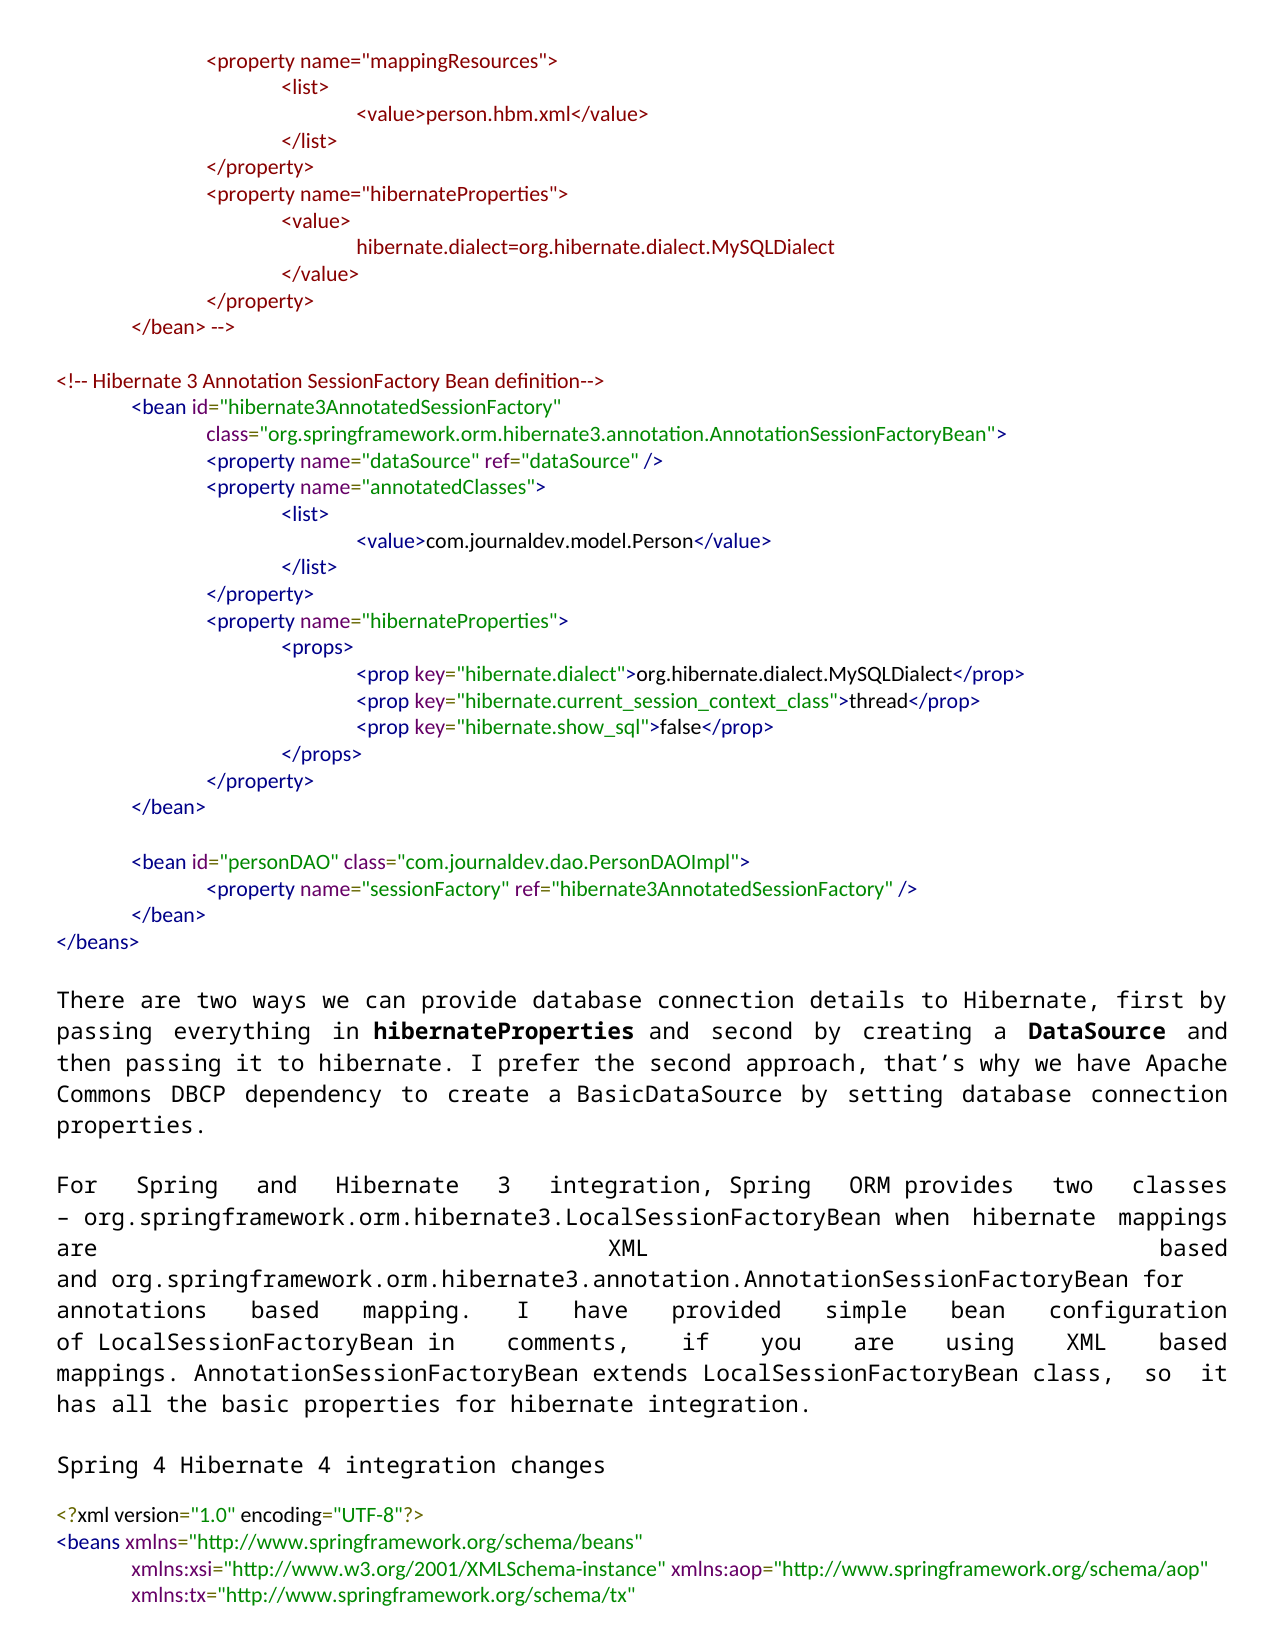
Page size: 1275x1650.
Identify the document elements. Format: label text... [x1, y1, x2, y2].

text </list> [56, 127, 1228, 153]
text For Spring and Hibernate 3 integration, Spring ORM provides two classes – org.springframework.orm.hibernate3.LocalSessionFactoryBean when hibernate mappings are XML based and org.springframework.orm.hibernate3.annotation.AnnotationSessionFactoryBean for annotations based mapping. I have provided simple bean configuration of LocalSessionFactoryBean in comments, if you are using XML based mappings. AnnotationSessionFactoryBean extends LocalSessionFactoryBean class, so it has all the basic properties for hibernate integration. [56, 1169, 1228, 1419]
text <prop key="hibernate.show_sql">false</prop> [56, 713, 1228, 740]
text <property name="sessionFactory" ref="hibernate3AnnotatedSessionFactory" /> [56, 875, 1228, 902]
text <!-- Hibernate 3 Annotation SessionFactory Bean definition--> [56, 367, 1228, 393]
text <list> [56, 500, 1228, 527]
text </bean> [56, 793, 1228, 820]
text <prop key="hibernate.dialect">org.hibernate.dialect.MySQLDialect</prop> [56, 660, 1228, 687]
text xmlns:xsi="http://www.w3.org/2001/XMLSchema-instance" xmlns:aop="http://www.springframework.org/schema/aop" [56, 1555, 1228, 1582]
text <list> [56, 73, 1228, 100]
text <property name="dataSource" ref="dataSource" /> [56, 447, 1228, 473]
text <property name="hibernateProperties"> [56, 607, 1228, 633]
text hibernate.dialect=org.hibernate.dialect.MySQLDialect [56, 233, 1228, 260]
text xmlns:tx="http://www.springframework.org/schema/tx" [56, 1582, 1228, 1608]
text <property name="hibernateProperties"> [56, 180, 1228, 207]
text </property> [56, 153, 1228, 180]
text </property> [56, 580, 1228, 607]
text <value>person.hbm.xml</value> [56, 100, 1228, 127]
text </list> [56, 553, 1228, 580]
text <property name="mappingResources"> [56, 47, 1228, 73]
text class="org.springframework.orm.hibernate3.annotation.AnnotationSessionFactoryBean"> [56, 420, 1228, 447]
text </beans> [56, 928, 1228, 955]
text </value> [56, 260, 1228, 287]
text </bean> [56, 902, 1228, 928]
text </props> [56, 740, 1228, 767]
text There are two ways we can provide database connection details to Hibernate, first by passing everything in hibernateProperties and second by creating a DataSource and then passing it to hibernate. I prefer the second approach, that’s why we have Apache Commons DBCP dependency to create a BasicDataSource by setting database connection properties. [56, 984, 1228, 1140]
text </bean> --> [56, 313, 1228, 340]
text <?xml version="1.0" encoding="UTF-8"?> [56, 1502, 1228, 1528]
text Spring 4 Hibernate 4 integration changes [56, 1449, 1228, 1480]
text <prop key="hibernate.current_session_context_class">thread</prop> [56, 687, 1228, 713]
text <props> [56, 633, 1228, 660]
text </property> [56, 287, 1228, 313]
text <property name="annotatedClasses"> [56, 473, 1228, 500]
text <bean id="personDAO" class="com.journaldev.dao.PersonDAOImpl"> [56, 848, 1228, 875]
text <value> [56, 207, 1228, 233]
text </property> [56, 767, 1228, 793]
text <bean id="hibernate3AnnotatedSessionFactory" [56, 393, 1228, 420]
text <value>com.journaldev.model.Person</value> [56, 527, 1228, 553]
text <beans xmlns="http://www.springframework.org/schema/beans" [56, 1528, 1228, 1555]
